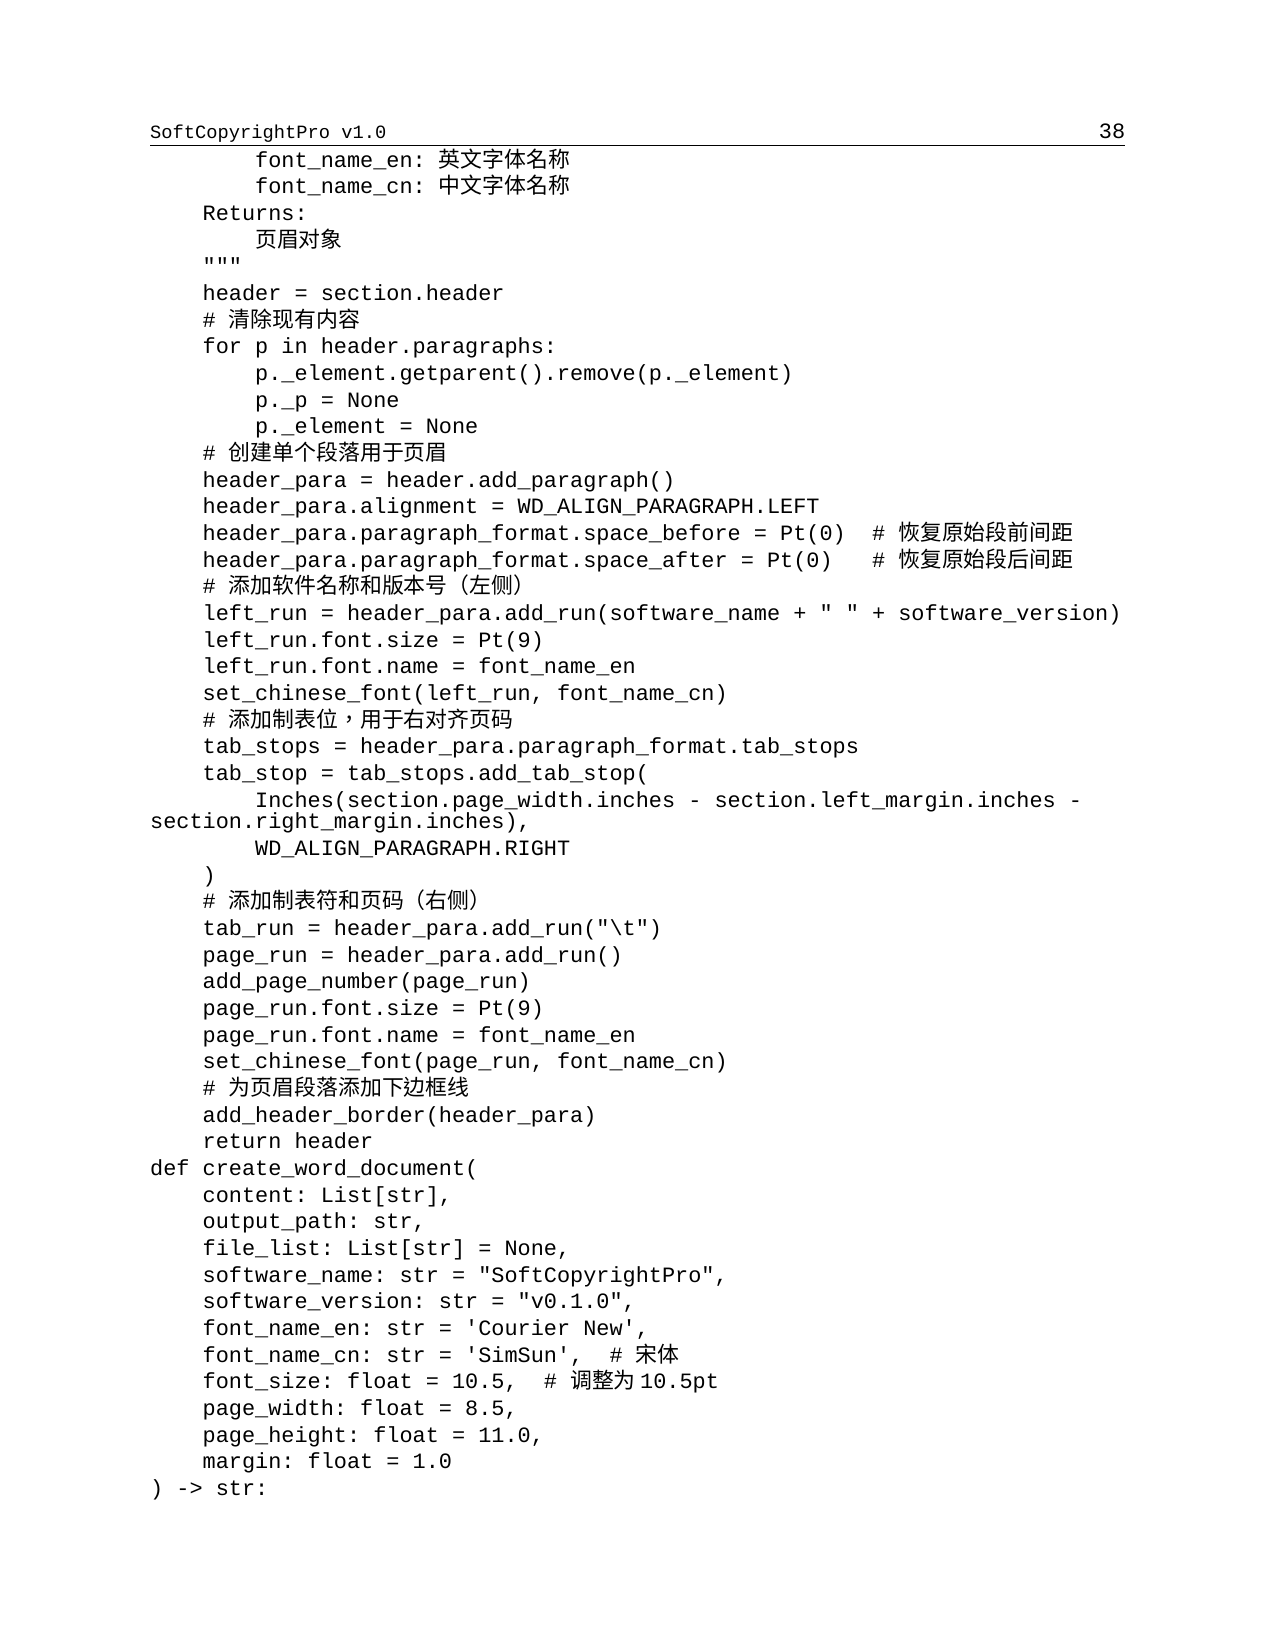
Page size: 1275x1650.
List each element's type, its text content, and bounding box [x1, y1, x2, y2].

text font_name_cn: str = 'SimSun', # 宋体 [150, 1345, 1125, 1367]
text # 添加制表符和页码（右侧） [150, 891, 1125, 913]
text header = section.header [150, 283, 1125, 305]
text software_name: str = "SoftCopyrightPro", [150, 1265, 1125, 1287]
text p._element.getparent().remove(p._element) [150, 363, 1125, 385]
text font_name_cn: 中文字体名称 [150, 176, 1125, 198]
text page_width: float = 8.5, [150, 1398, 1125, 1420]
text 页眉对象 [150, 229, 1125, 251]
text output_path: str, [150, 1211, 1125, 1233]
text header_para.paragraph_format.space_before = Pt(0) # 恢复原始段前间距 [150, 523, 1125, 545]
text page_height: float = 11.0, [150, 1425, 1125, 1447]
text # 清除现有内容 [150, 309, 1125, 331]
text WD_ALIGN_PARAGRAPH.RIGHT [150, 838, 1125, 860]
text header_para.alignment = WD_ALIGN_PARAGRAPH.LEFT [150, 496, 1125, 518]
text Returns: [150, 203, 1125, 225]
text page_run = header_para.add_run() [150, 945, 1125, 967]
text tab_stops = header_para.paragraph_format.tab_stops [150, 736, 1125, 758]
text def create_word_document( [150, 1158, 1125, 1180]
text p._p = None [150, 389, 1125, 411]
text add_header_border(header_para) [150, 1105, 1125, 1127]
text font_name_en: str = 'Courier New', [150, 1318, 1125, 1340]
text header_para = header.add_paragraph() [150, 469, 1125, 491]
text left_run.font.name = font_name_en [150, 656, 1125, 678]
text # 为页眉段落添加下边框线 [150, 1078, 1125, 1100]
text page_run.font.name = font_name_en [150, 1025, 1125, 1047]
text left_run = header_para.add_run(software_name + " " + software_version) [150, 603, 1125, 625]
text font_size: float = 10.5, # 调整为10.5pt [150, 1371, 1125, 1393]
text left_run.font.size = Pt(9) [150, 629, 1125, 651]
text add_page_number(page_run) [150, 971, 1125, 993]
text # 创建单个段落用于页眉 [150, 443, 1125, 465]
text page_run.font.size = Pt(9) [150, 998, 1125, 1020]
text tab_run = header_para.add_run("\t") [150, 918, 1125, 940]
text tab_stop = tab_stops.add_tab_stop( [150, 763, 1125, 785]
text for p in header.paragraphs: [150, 336, 1125, 358]
text # 添加软件名称和版本号（左侧） [150, 576, 1125, 598]
text set_chinese_font(left_run, font_name_cn) [150, 683, 1125, 705]
text ) -> str: [150, 1478, 1125, 1500]
text p._element = None [150, 416, 1125, 438]
text Inches(section.page_width.inches - section.left_margin.inches - section.right_margin.inches), [150, 789, 1125, 833]
text ) [150, 865, 1125, 887]
text # 添加制表位，用于右对齐页码 [150, 709, 1125, 731]
text return header [150, 1131, 1125, 1153]
text font_name_en: 英文字体名称 [150, 149, 1125, 171]
text """ [150, 256, 1125, 278]
text content: List[str], [150, 1185, 1125, 1207]
text margin: float = 1.0 [150, 1451, 1125, 1473]
text header_para.paragraph_format.space_after = Pt(0) # 恢复原始段后间距 [150, 549, 1125, 571]
text set_chinese_font(page_run, font_name_cn) [150, 1051, 1125, 1073]
text file_list: List[str] = None, [150, 1238, 1125, 1260]
text software_version: str = "v0.1.0", [150, 1291, 1125, 1313]
